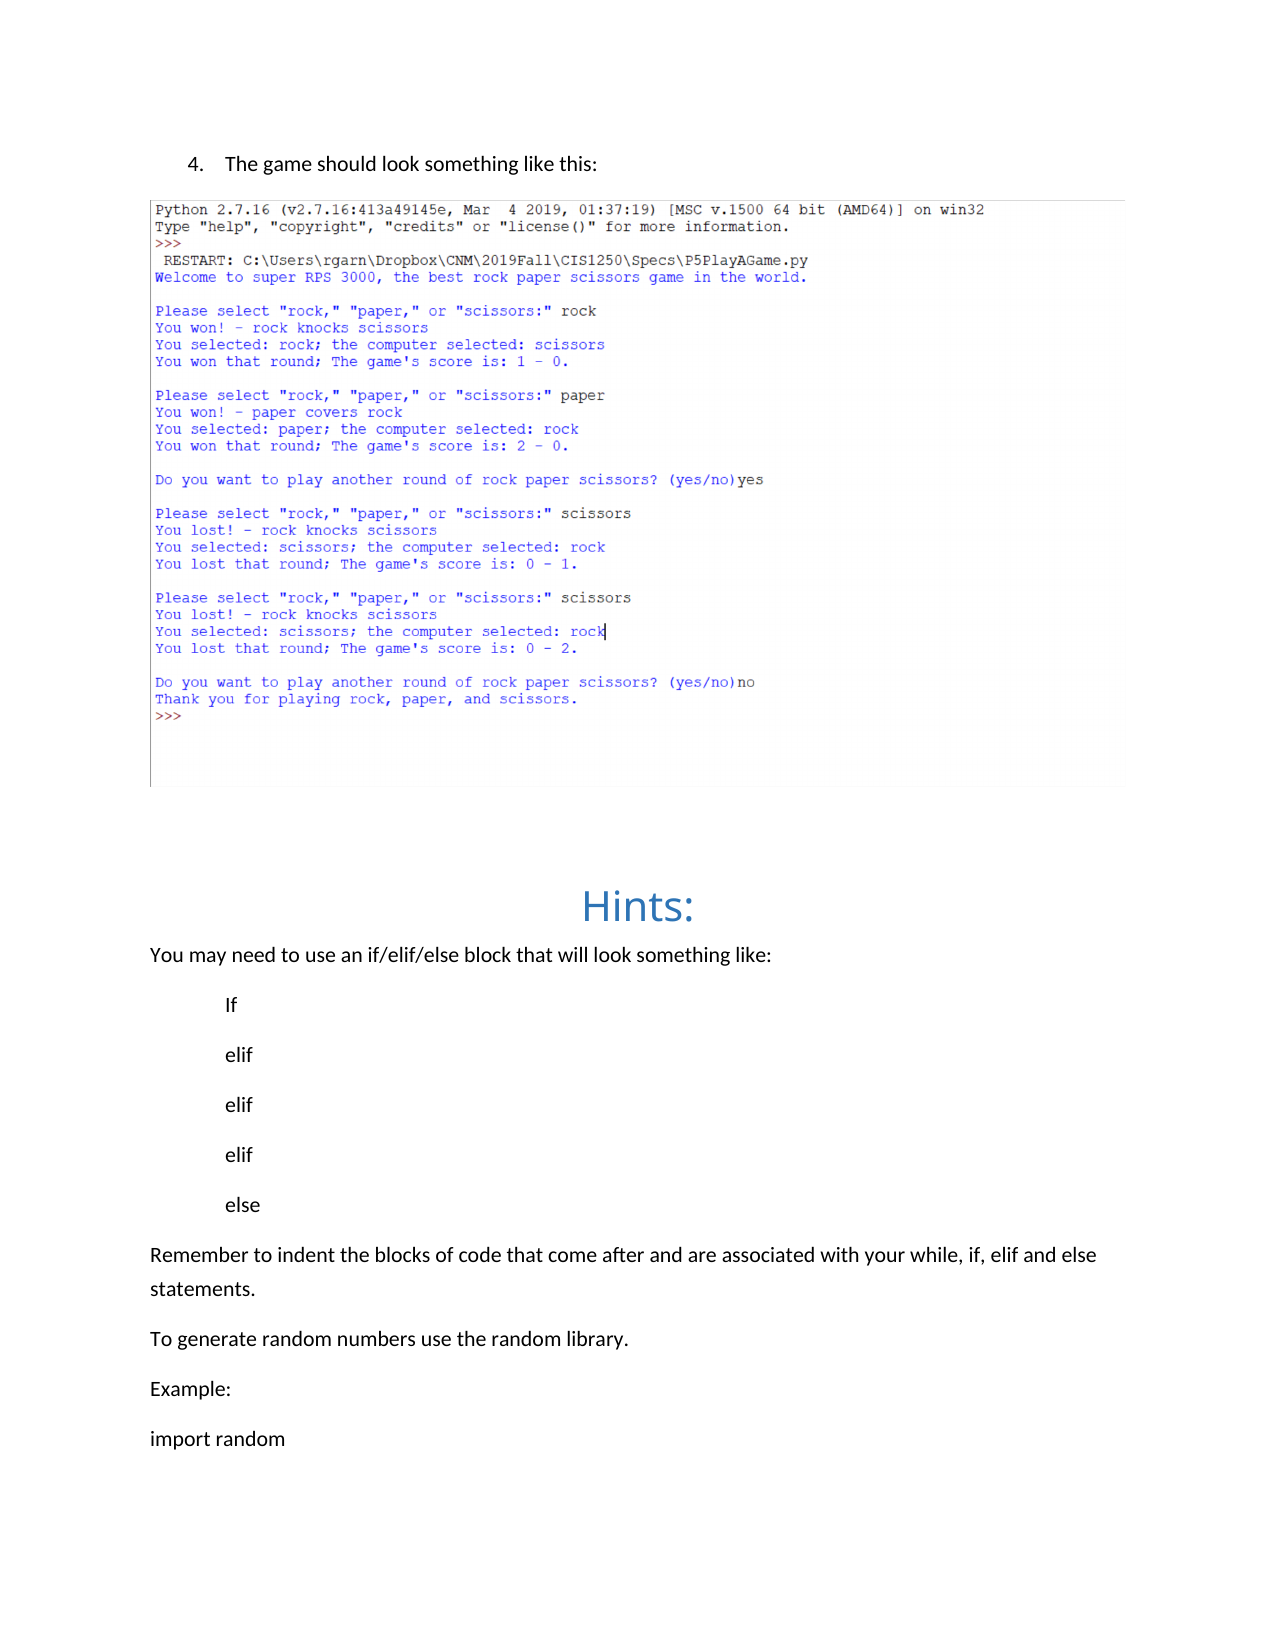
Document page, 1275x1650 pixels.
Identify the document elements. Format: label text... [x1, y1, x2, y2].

text If [150, 991, 1125, 1018]
text else [150, 1191, 1125, 1218]
text Example: [150, 1375, 1125, 1401]
list The game should look something like this: [187, 150, 1125, 177]
text Remember to indent the blocks of code that come after and are associated with your while, if, elif and else statements. [150, 1241, 1125, 1301]
text elif [150, 1091, 1125, 1118]
text import random [150, 1425, 1125, 1451]
text To generate random numbers use the random library. [150, 1325, 1125, 1351]
text elif [150, 1141, 1125, 1168]
text You may need to use an if/elif/else block that will look something like: [150, 941, 1125, 968]
text elif [150, 1041, 1125, 1068]
subtitle Hints: [150, 876, 1125, 933]
picture [150, 200, 1125, 787]
